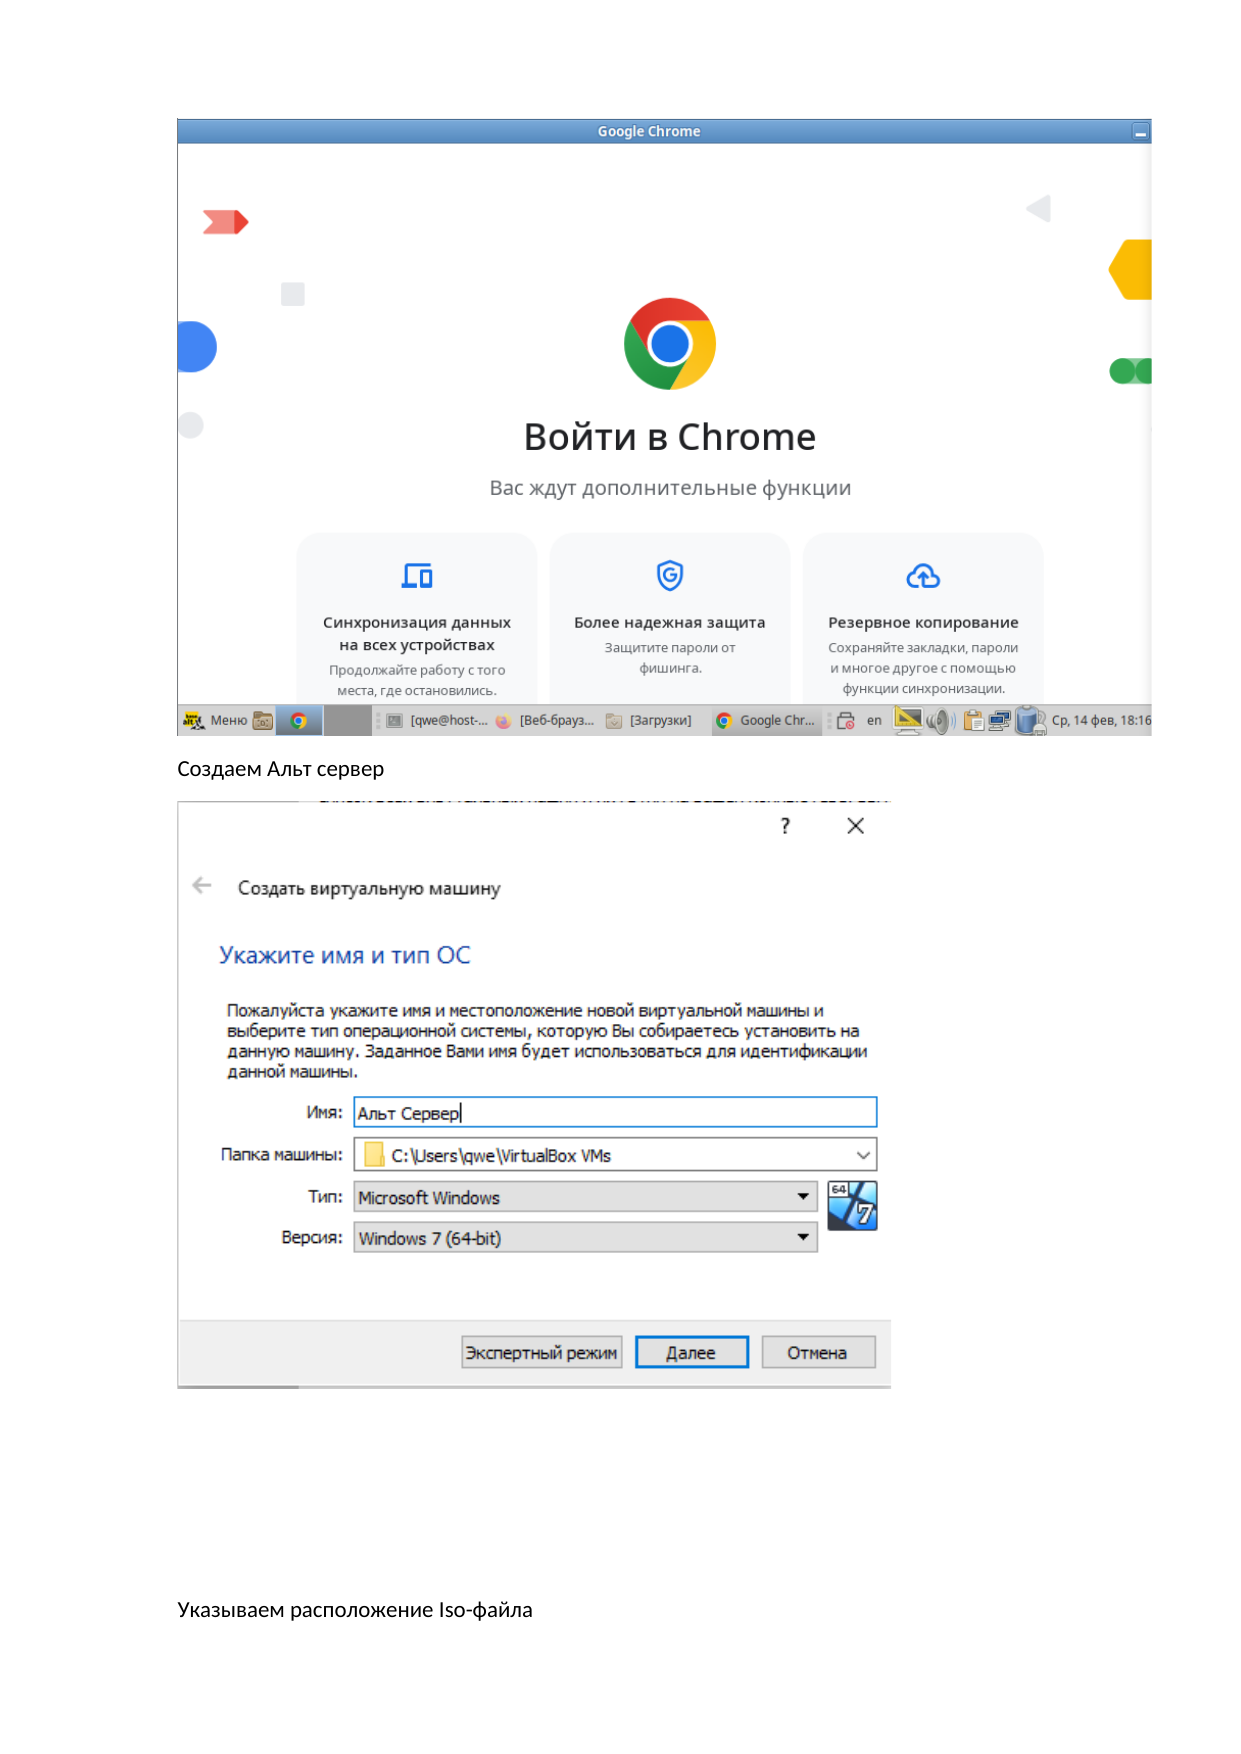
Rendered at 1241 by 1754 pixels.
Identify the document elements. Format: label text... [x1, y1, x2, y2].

picture [177, 801, 892, 1389]
text Указываем расположение Iso-файла [177, 1595, 1152, 1623]
picture [177, 118, 1152, 736]
text Создаем Альт сервер [177, 754, 1152, 782]
